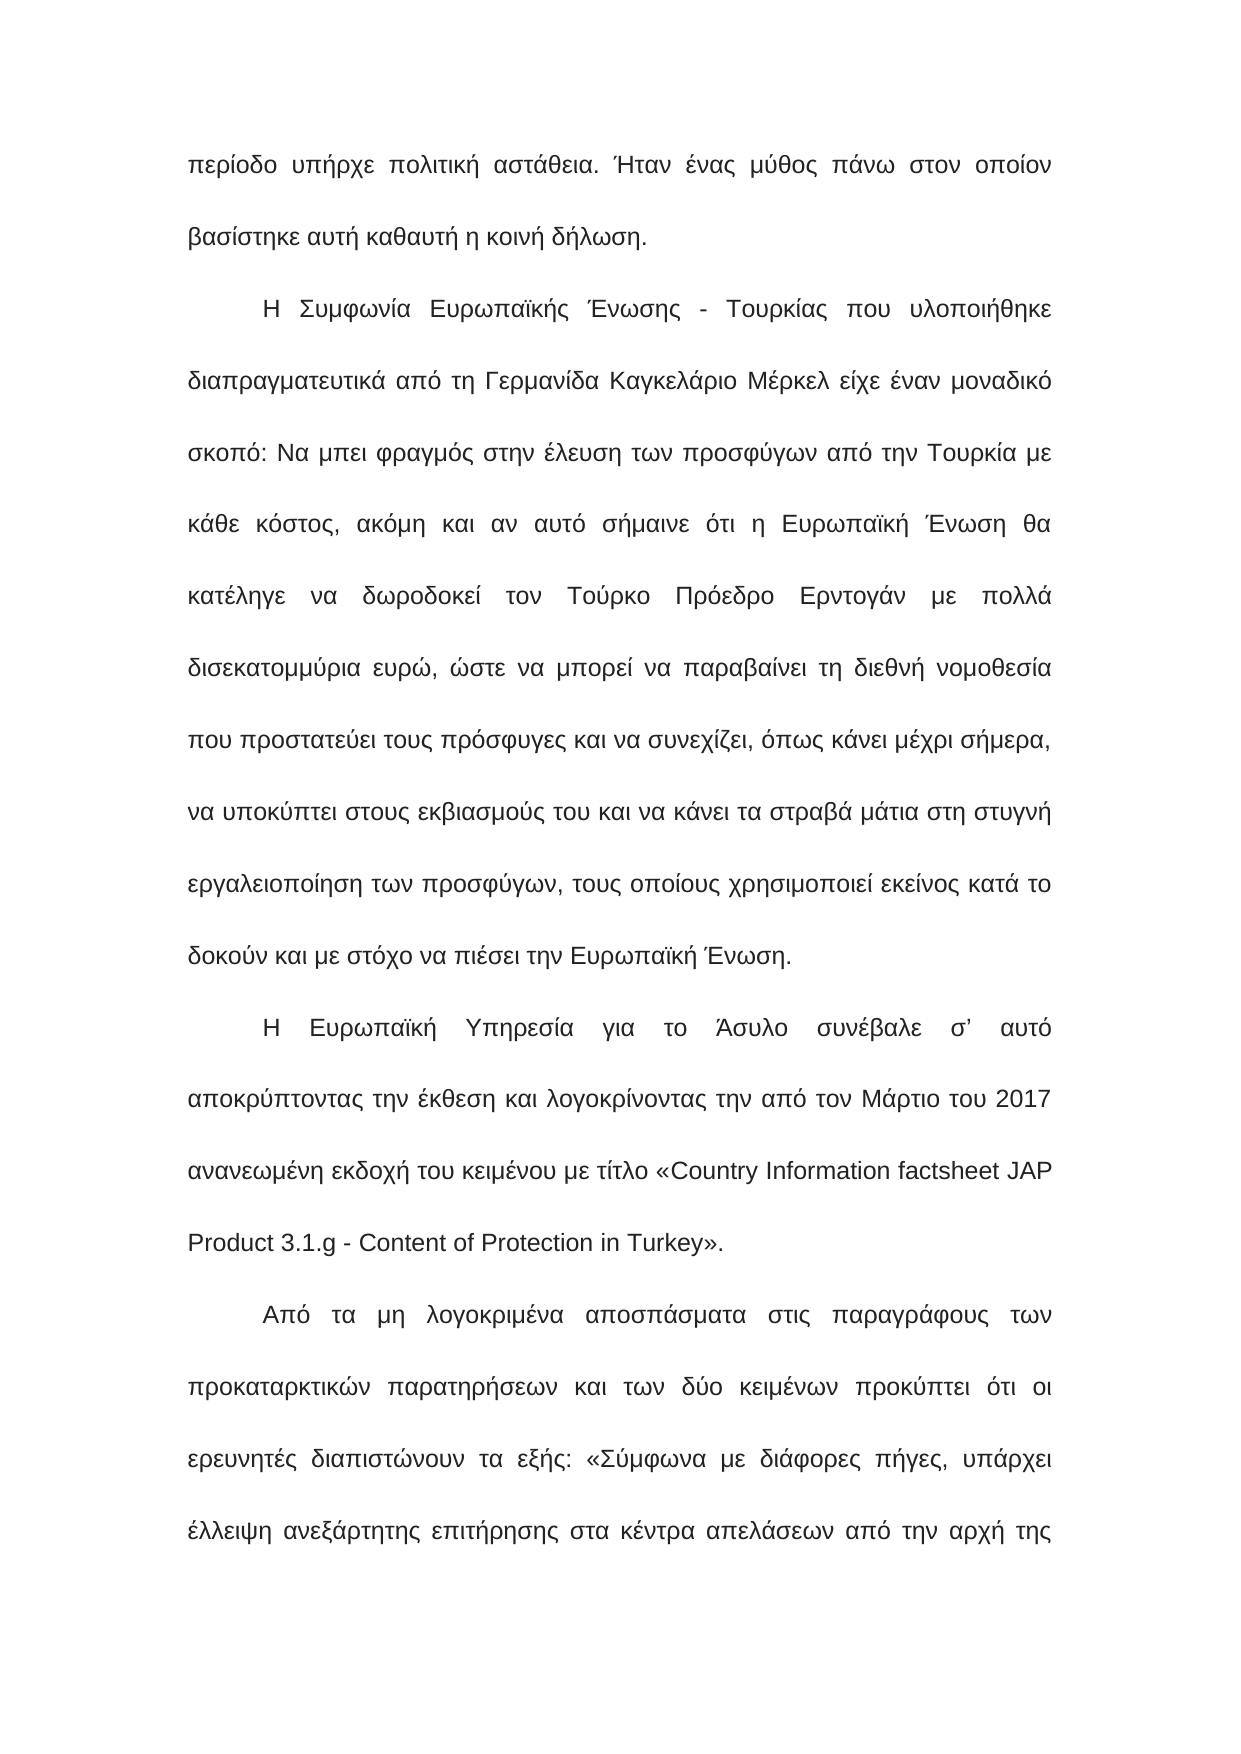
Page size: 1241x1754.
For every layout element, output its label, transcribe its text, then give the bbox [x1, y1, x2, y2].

text Η Συμφωνία Ευρωπαϊκής Ένωσης - Τουρκίας που υλοποιήθηκε διαπραγματευτικά από τη Γερμανίδα Καγκελάριο Μέρκελ είχε έναν μοναδικό σκοπό: Να μπει φραγμός στην έλευση των προσφύγων από την Τουρκία με κάθε κόστος, ακόμη και αν αυτό σήμαινε ότι η Ευρωπαϊκή Ένωση θα κατέληγε να δωροδοκεί τον Τούρκο Πρόεδρο Ερντογάν με πολλά δισεκατομμύρια ευρώ, ώστε να μπορεί να παραβαίνει τη διεθνή νομοθεσία που προστατεύει τους πρόσφυγες και να συνεχίζει, όπως κάνει μέχρι σήμερα, να υποκύπτει στους εκβιασμούς του και να κάνει τα στραβά μάτια στη στυγνή εργαλειοποίηση των προσφύγων, τους οποίους χρησιμοποιεί εκείνος κατά το δοκούν και με στόχο να πιέσει την Ευρωπαϊκή Ένωση. [187, 294, 1053, 807]
text Η Συμφωνία Ευρωπαϊκής Ένωσης - Τουρκίας που υλοποιήθηκε διαπραγματευτικά από τη Γερμανίδα Καγκελάριο Μέρκελ είχε έναν μοναδικό σκοπό: Να μπει φραγμός στην έλευση των προσφύγων από την Τουρκία με κάθε κόστος, ακόμη και αν αυτό σήμαινε ότι η Ευρωπαϊκή Ένωση θα κατέληγε να δωροδοκεί τον Τούρκο Πρόεδρο Ερντογάν με πολλά δισεκατομμύρια ευρώ, ώστε να μπορεί να παραβαίνει τη διεθνή νομοθεσία που προστατεύει τους πρόσφυγες και να συνεχίζει, όπως κάνει μέχρι σήμερα, να υποκύπτει στους εκβιασμούς του και να κάνει τα στραβά μάτια στη στυγνή εργαλειοποίηση των προσφύγων, τους οποίους χρησιμοποιεί εκείνος κατά το δοκούν και με στόχο να πιέσει την Ευρωπαϊκή Ένωση. [187, 808, 1053, 969]
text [187, 150, 1053, 251]
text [187, 1300, 1053, 1544]
text Η Ευρωπαϊκή Υπηρεσία για το Άσυλο συνέβαλε σ’ αυτό αποκρύπτοντας την έκθεση και λογοκρίνοντας την από τον Μάρτιο του 2017 ανανεωμένη εκδοχή του κειμένου με τίτλο «Country Information factsheet JAP Product 3.1.g - Content of Protection in Turkey». [187, 1012, 1053, 1257]
